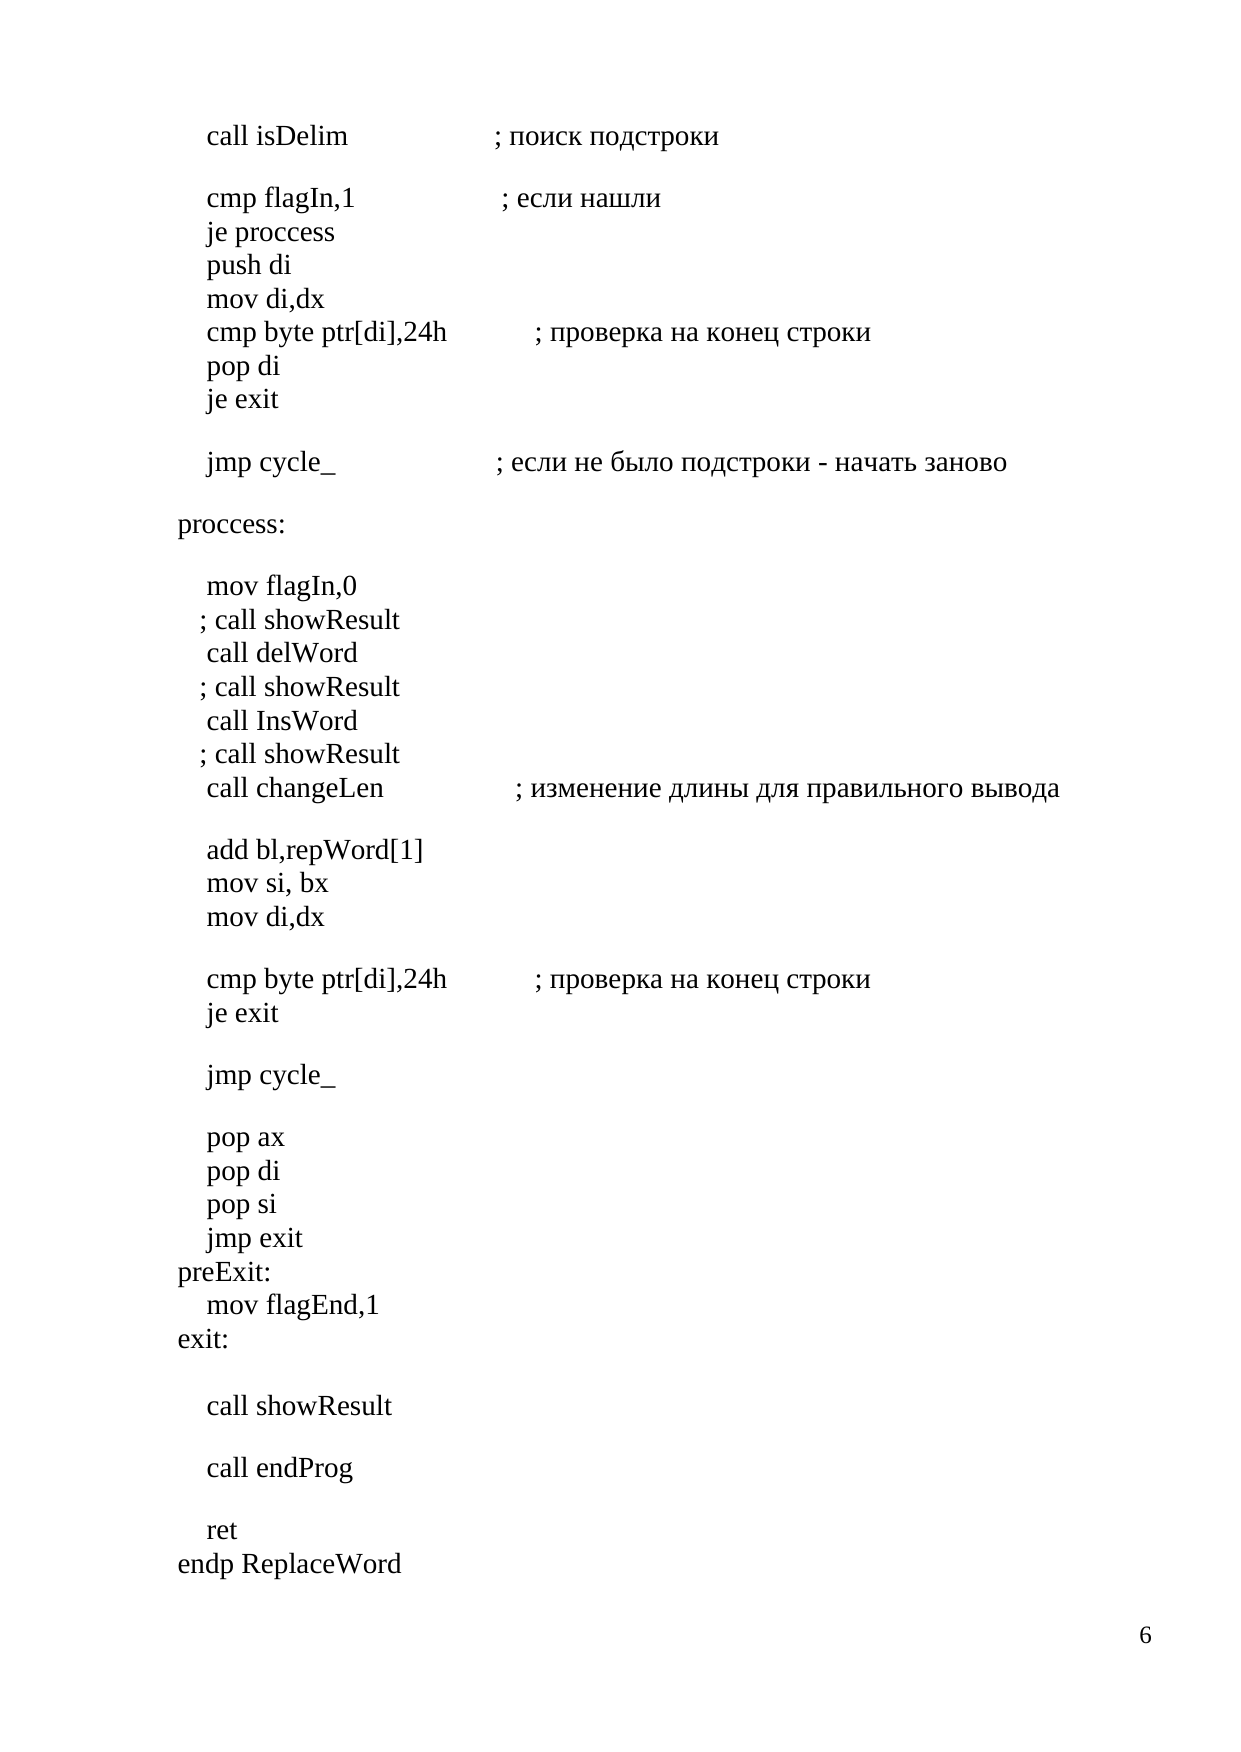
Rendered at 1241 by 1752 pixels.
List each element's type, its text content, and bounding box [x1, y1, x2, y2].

text ; call showResult [177, 736, 1152, 770]
text proccess: [177, 506, 1152, 540]
text je exit [177, 382, 1152, 415]
text preExit: [177, 1254, 1152, 1287]
text cmp flagIn,1 ; если нашли [177, 180, 1152, 214]
text jmp cycle_ [177, 1057, 1152, 1091]
text cmp byte ptr[di],24h ; проверка на конец строки [177, 961, 1152, 995]
text pop ax [177, 1119, 1152, 1153]
text je exit [177, 995, 1152, 1028]
text cmp byte ptr[di],24h ; проверка на конец строки [177, 314, 1152, 348]
text call InsWord [177, 703, 1152, 736]
text call isDelim ; поиск подстроки [177, 118, 1152, 152]
text call showResult [177, 1388, 1152, 1421]
text exit: [177, 1321, 1152, 1354]
text pop di [177, 348, 1152, 382]
text mov flagIn,0 [177, 568, 1152, 602]
text mov di,dx [177, 281, 1152, 314]
text pop di [177, 1153, 1152, 1187]
text call delWord [177, 636, 1152, 669]
text jmp cycle_ ; если не было подстроки - начать заново [177, 444, 1152, 477]
text ; call showResult [177, 669, 1152, 703]
text mov di,dx [177, 899, 1152, 933]
text pop si [177, 1187, 1152, 1220]
text call endProg [177, 1450, 1152, 1484]
text je proccess [177, 214, 1152, 247]
text endp ReplaceWord [177, 1546, 1152, 1579]
text add bl,repWord[1] [177, 832, 1152, 866]
text ret [177, 1512, 1152, 1546]
text call changeLen ; изменение длины для правильного вывода [177, 770, 1152, 803]
text ; call showResult [177, 602, 1152, 636]
text push di [177, 247, 1152, 281]
text mov si, bx [177, 866, 1152, 899]
text jmp exit [177, 1220, 1152, 1254]
text mov flagEnd,1 [177, 1287, 1152, 1321]
